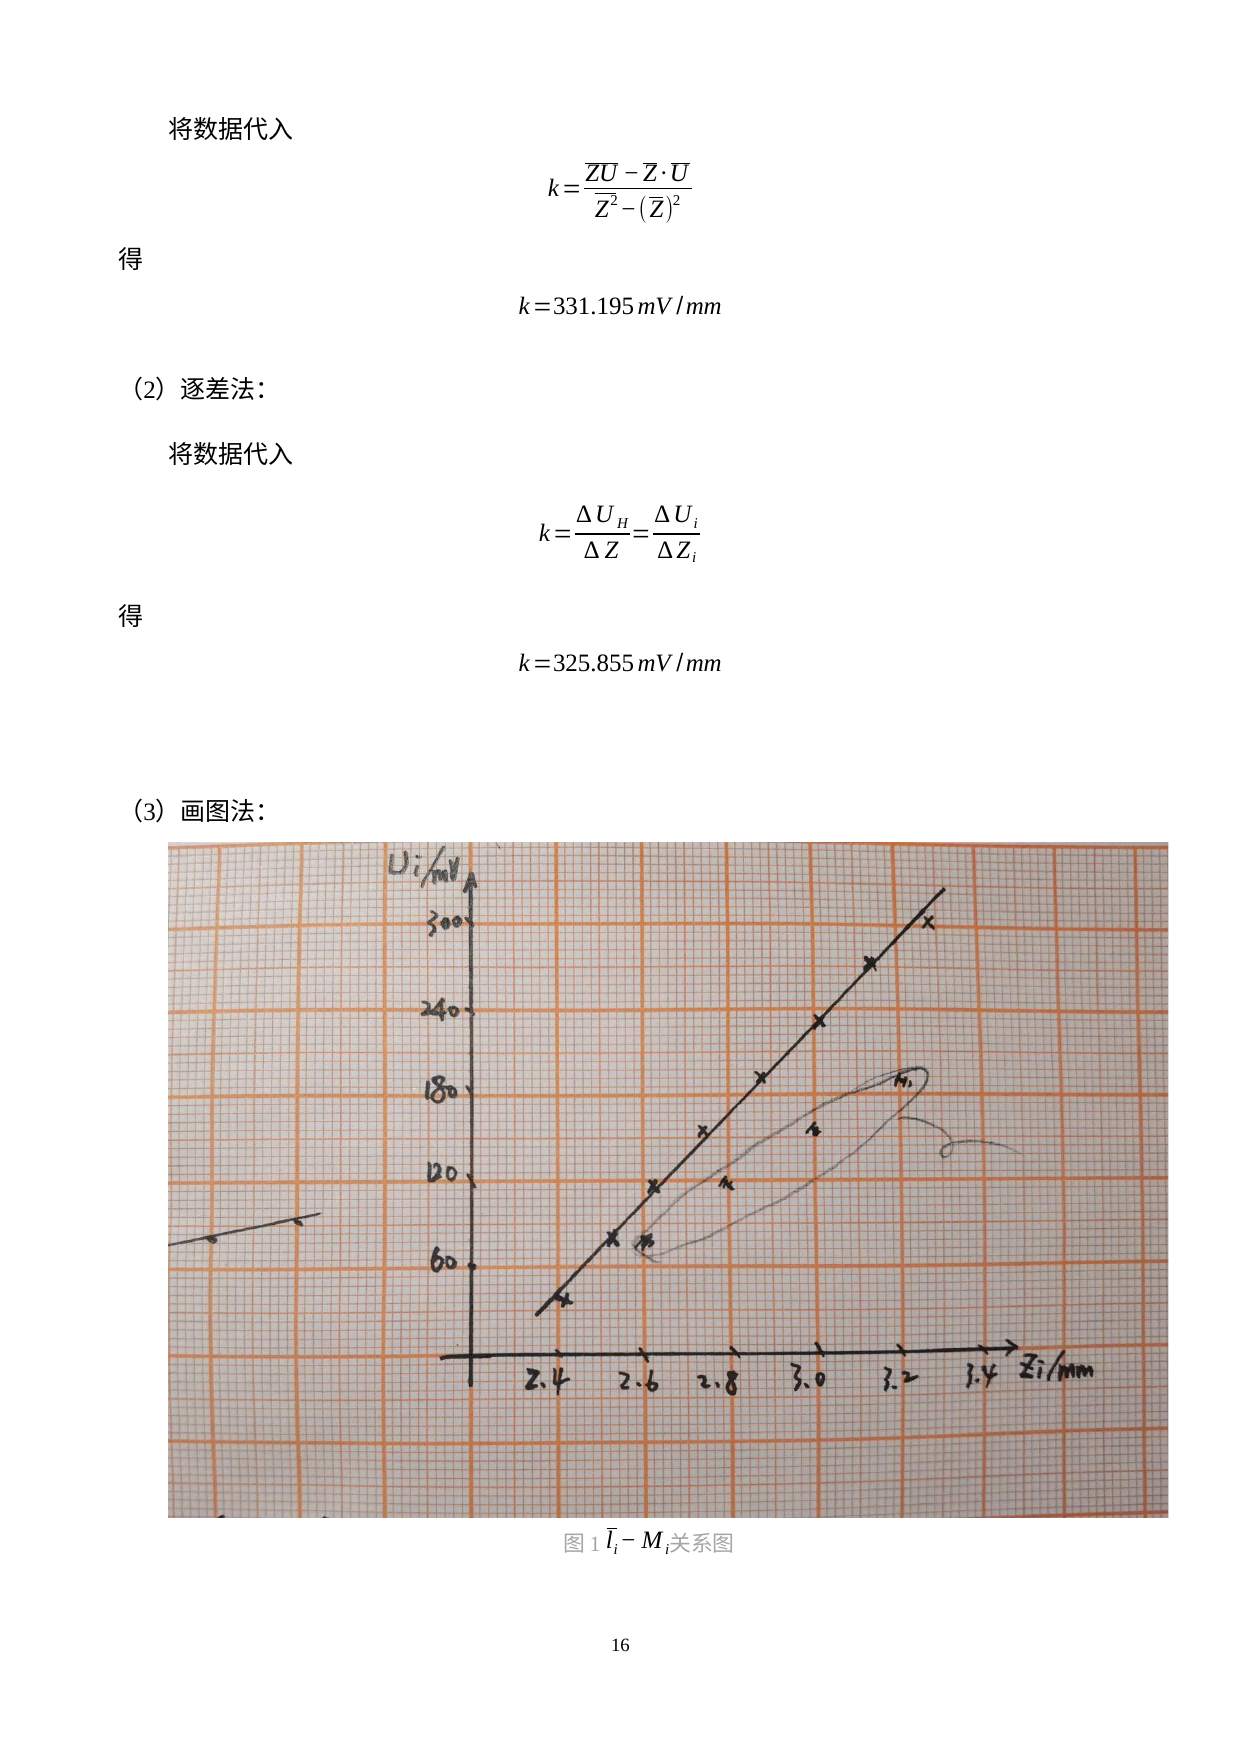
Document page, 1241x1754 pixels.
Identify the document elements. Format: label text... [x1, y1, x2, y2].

text （3）画图法： [118, 777, 1122, 842]
picture [168, 842, 1169, 1518]
text 得 [118, 582, 1122, 647]
text 得 [118, 225, 1122, 290]
text 将数据代入 [118, 95, 1122, 160]
text （2）逐差法： [118, 355, 1122, 420]
text 将数据代入 [118, 420, 1122, 485]
